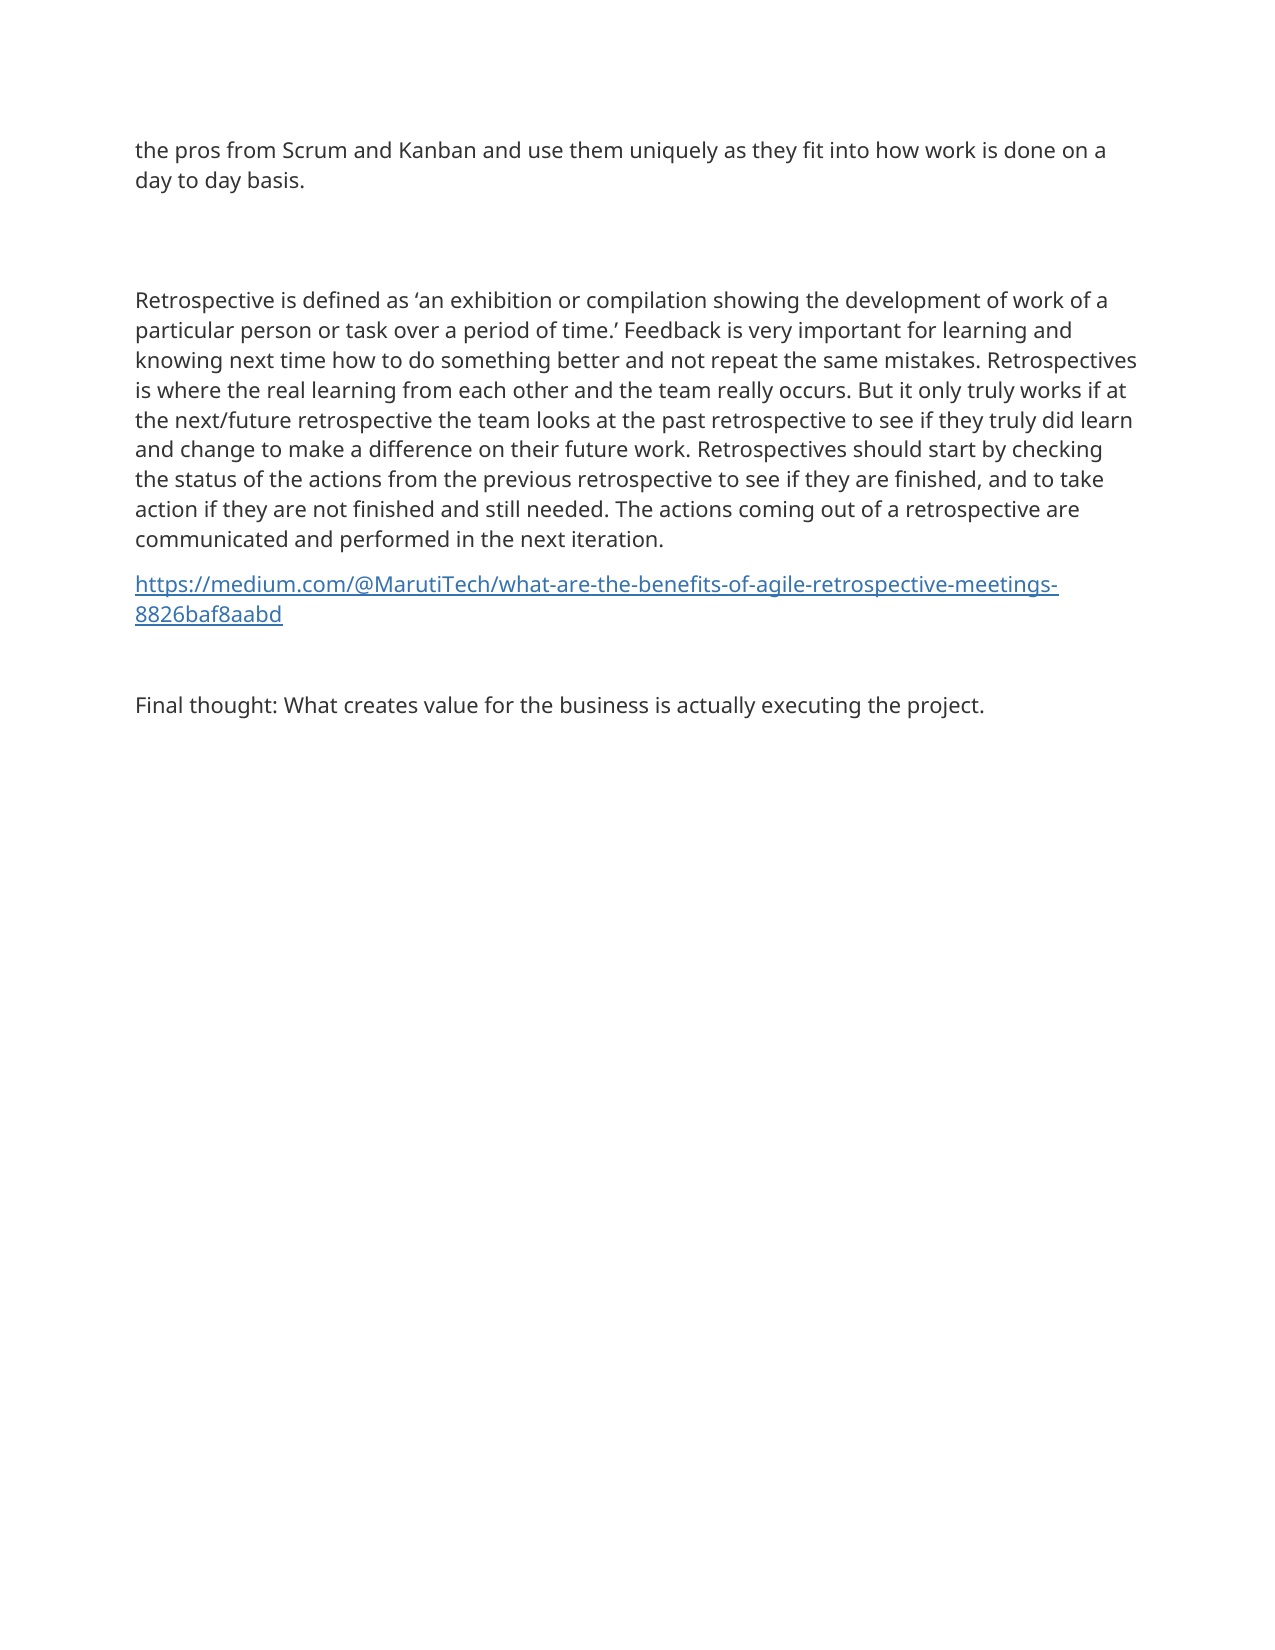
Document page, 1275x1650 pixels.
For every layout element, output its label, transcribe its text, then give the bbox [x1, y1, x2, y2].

text Retrospective is defined as ‘an exhibition or compilation showing the development of work of a particular person or task over a period of time.’ Feedback is very important for learning and knowing next time how to do something better and not repeat the same mistakes. Retrospectives is where the real learning from each other and the team really occurs. But it only truly works if at the next/future retrospective the team looks at the past retrospective to see if they truly did learn and change to make a difference on their future work. Retrospectives should start by checking the status of the actions from the previous retrospective to see if they are finished, and to take action if they are not finished and still needed. The actions coming out of a retrospective are communicated and performed in the next iteration. [135, 256, 1140, 553]
text Final thought: What creates value for the business is actually executing the project. [135, 690, 1140, 719]
text https://medium.com/@MarutiTech/what-are-the-benefits-of-agile-retrospective-meetings-8826baf8aabd [135, 569, 1140, 629]
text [135, 135, 1140, 194]
